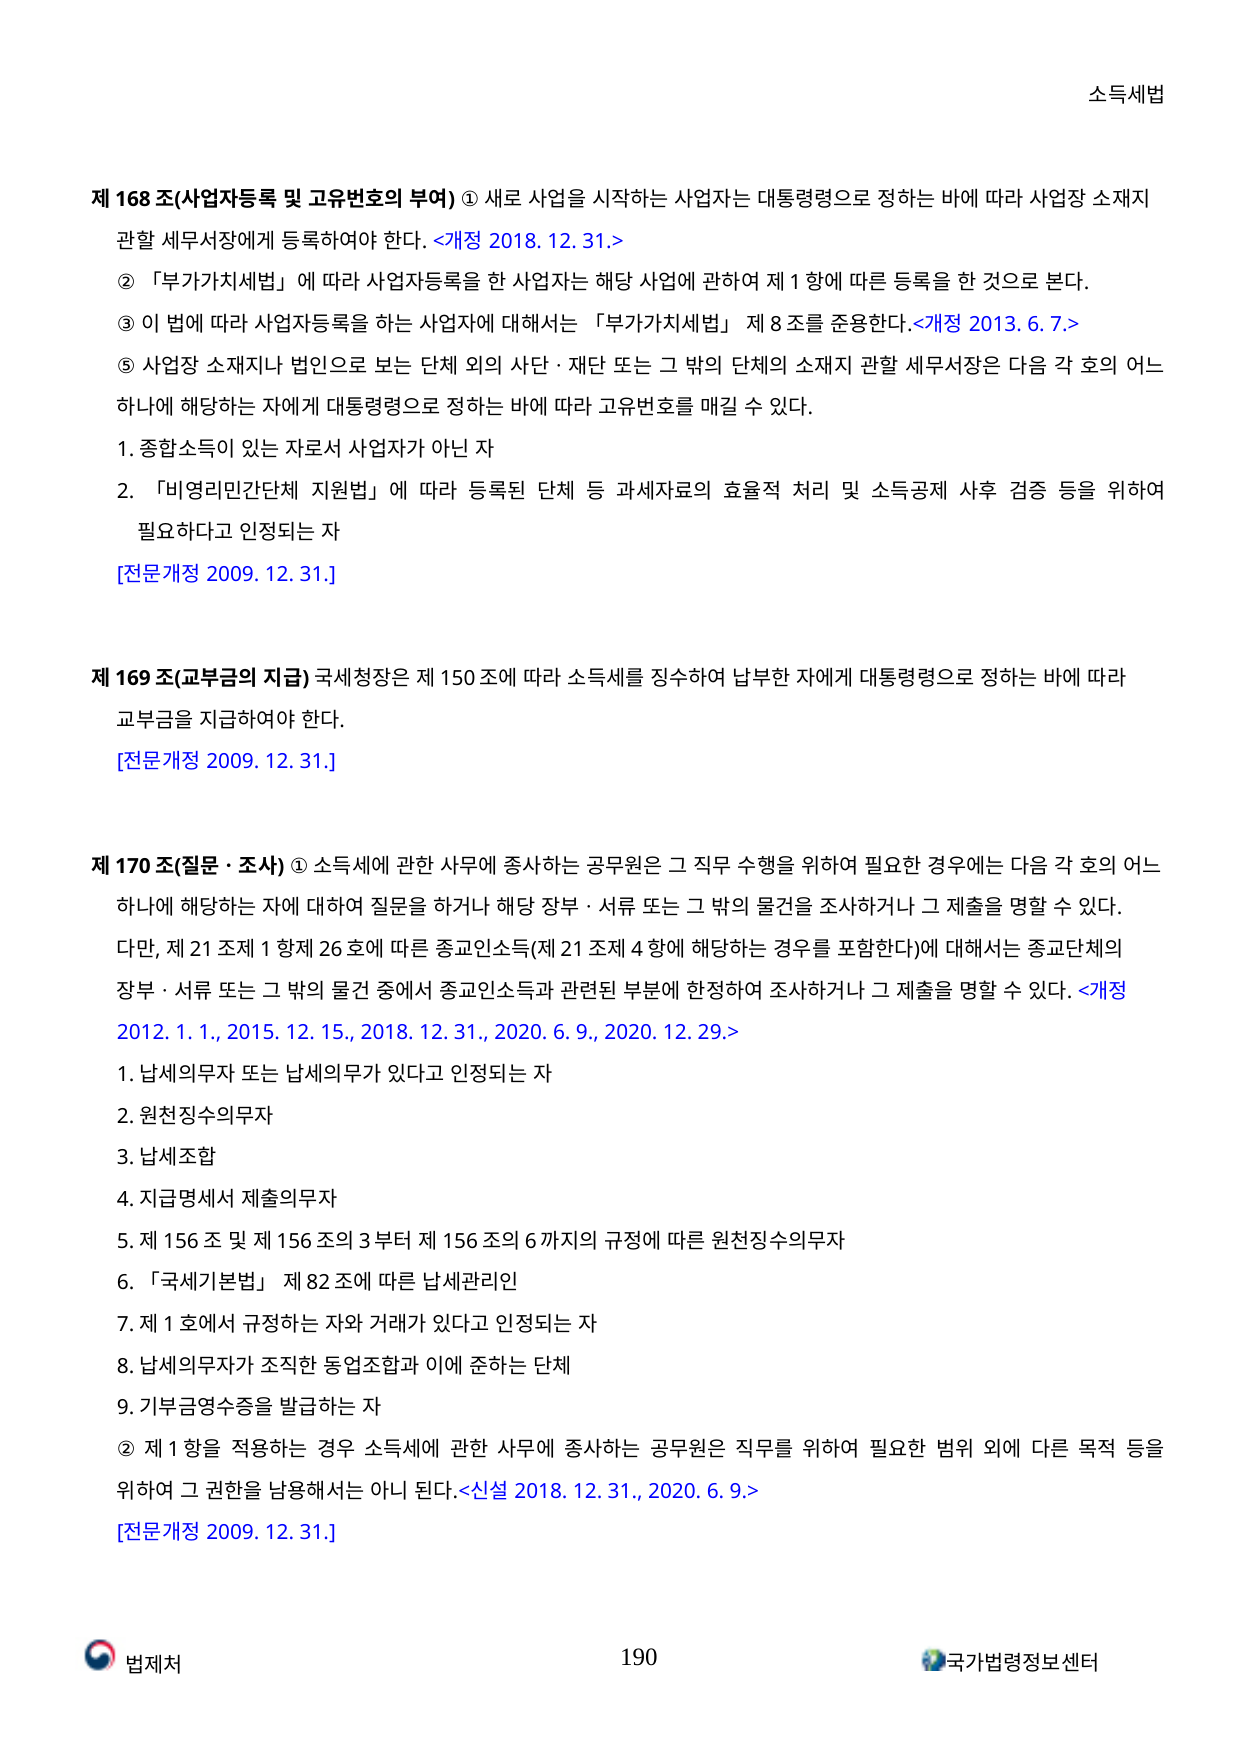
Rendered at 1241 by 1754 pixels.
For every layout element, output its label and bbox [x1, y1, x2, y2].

picture [75, 1637, 126, 1673]
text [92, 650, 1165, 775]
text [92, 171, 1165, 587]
picture [892, 1637, 946, 1671]
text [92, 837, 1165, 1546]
